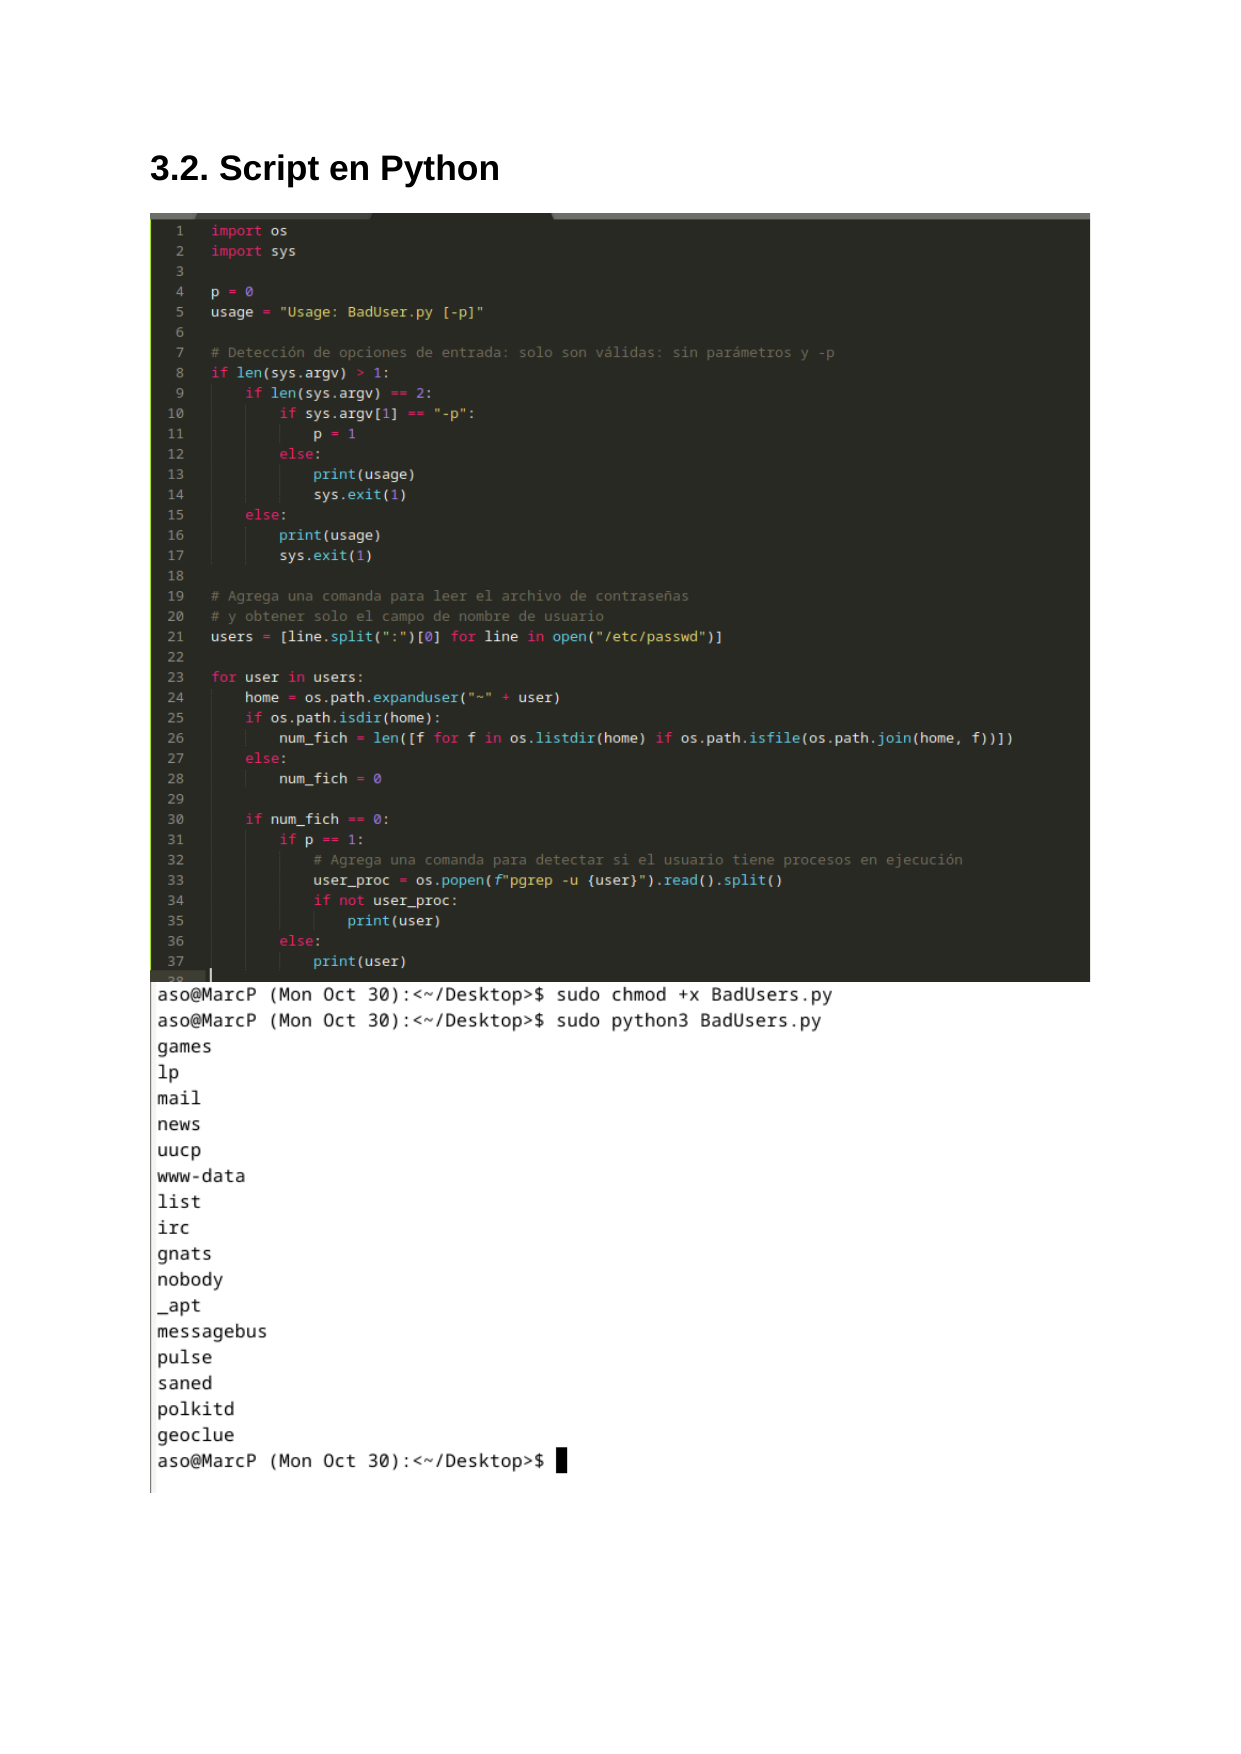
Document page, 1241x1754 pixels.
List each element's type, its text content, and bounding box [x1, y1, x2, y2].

subtitle 3.2. Script en Python [150, 148, 1090, 188]
picture [150, 213, 1091, 1493]
